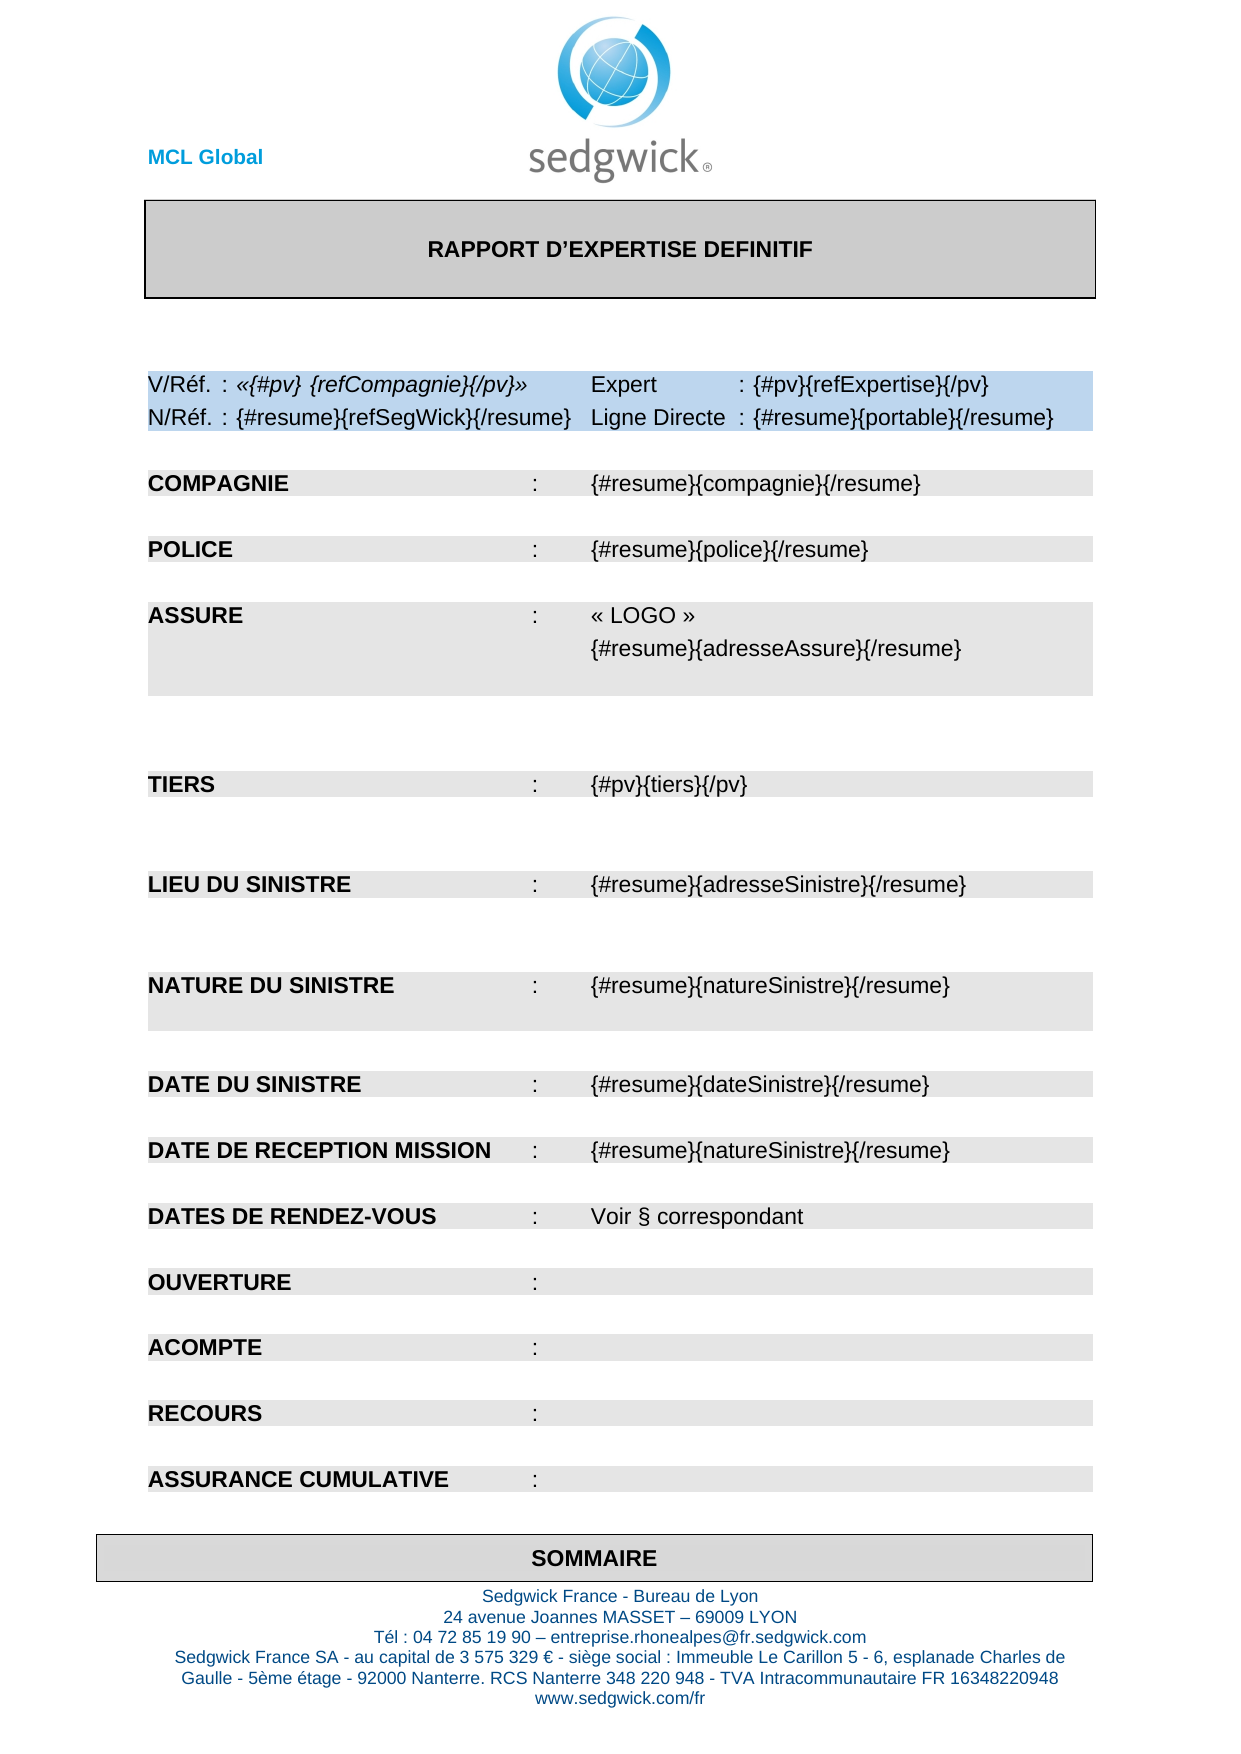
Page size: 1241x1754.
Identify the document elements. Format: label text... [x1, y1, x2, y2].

text ASSURE : « LOGO » [148, 602, 1093, 628]
text RAPPORT D’EXPERTISE DEFINITIF [146, 232, 1095, 262]
text NATURE DU SINISTRE : {#resume}{natureSinistre}{/resume} [148, 972, 1093, 998]
table_header SOMMAIRE [97, 1535, 1092, 1581]
text ASSURANCE CUMULATIVE : [148, 1466, 1093, 1492]
text ACOMPTE : [148, 1334, 1093, 1361]
picture [527, 10, 713, 186]
text COMPAGNIE : {#resume}{compagnie}{/resume} [148, 470, 1093, 496]
text DATES DE RENDEZ-VOUS : Voir § correspondant [148, 1203, 1093, 1229]
text {#resume}{adresseAssure}{/resume} [148, 635, 1093, 661]
text DATE DU SINISTRE : {#resume}{dateSinistre}{/resume} [148, 1071, 1093, 1097]
text RECOURS : [148, 1400, 1093, 1426]
text LIEU DU SINISTRE : {#resume}{adresseSinistre}{/resume} [148, 871, 1093, 898]
text TIERS : {#pv}{tiers}{/pv} [148, 771, 1093, 797]
text OUVERTURE : [148, 1268, 1093, 1295]
text V/Réf. : «{#pv} {refCompagnie}{/pv}» Expert : {#pv}{refExpertise}{/pv} [148, 371, 1093, 398]
text N/Réf. : {#resume}{refSegWick}{/resume} Ligne Directe : {#resume}{portable}{/resume} [148, 404, 1093, 431]
text POLICE : {#resume}{police}{/resume} [148, 536, 1093, 562]
text DATE DE RECEPTION MISSION : {#resume}{natureSinistre}{/resume} [148, 1137, 1093, 1163]
